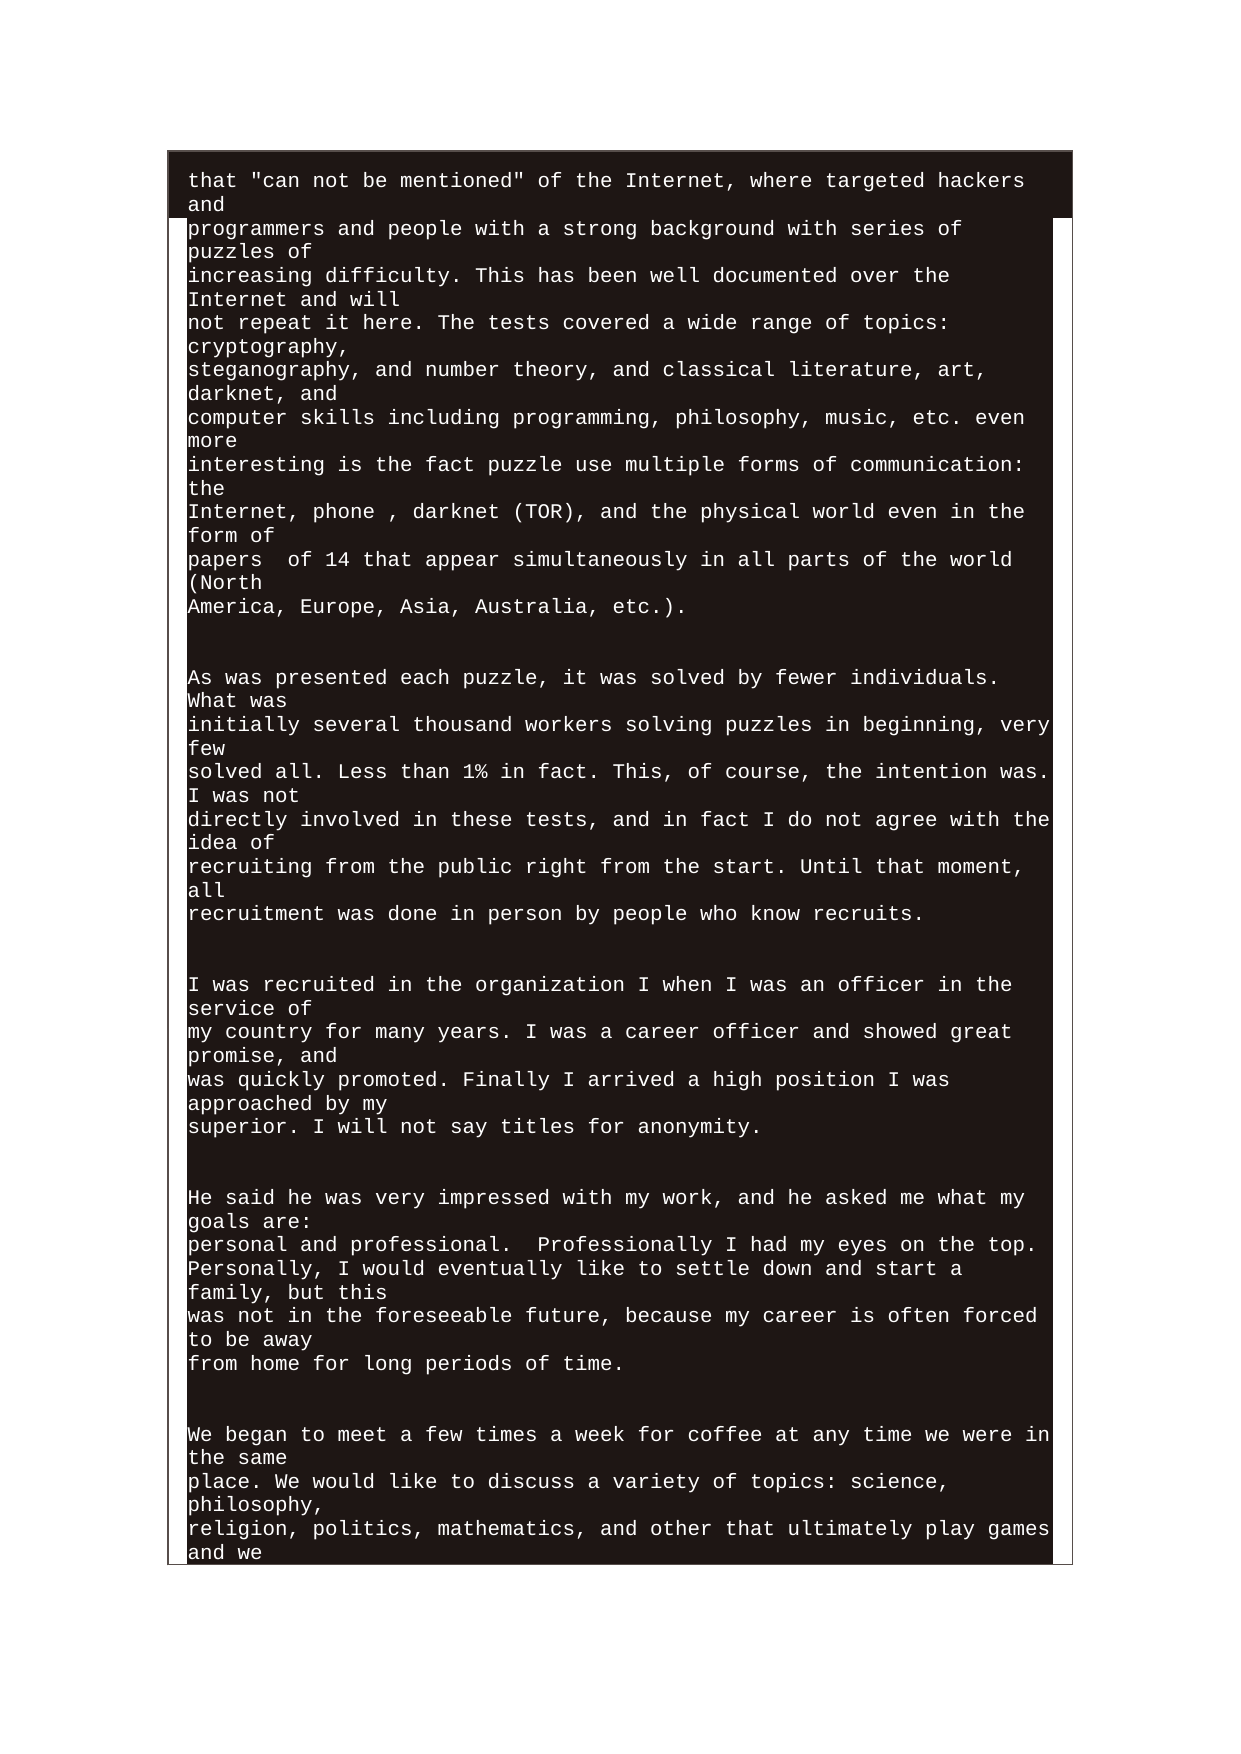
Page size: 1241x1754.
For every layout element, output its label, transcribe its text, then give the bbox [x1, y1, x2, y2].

text Personally, I would eventually like to settle down and start a family, but this [187, 1258, 1053, 1305]
text was not in the foreseeable future, because my career is often forced to be away [187, 1305, 1053, 1353]
text programmers and people with a strong background with series of puzzles of [187, 218, 1053, 265]
text place. We would like to discuss a variety of topics: science, philosophy, [187, 1471, 1053, 1518]
text recruitment was done in person by people who know recruits. [187, 903, 1053, 927]
text religion, politics, mathematics, and other that ultimately play games and we [187, 1518, 1053, 1564]
text directly involved in these tests, and in fact I do not agree with the idea of [187, 809, 1053, 856]
text initially several thousand workers solving puzzles in beginning, very few [187, 714, 1053, 761]
text superior. I will not say titles for anonymity. [187, 1116, 1053, 1140]
text recruiting from the public right from the start. Until that moment, all [187, 856, 1053, 903]
text computer skills including programming, philosophy, music, etc. even more [187, 407, 1053, 454]
text Internet, phone , darknet (TOR), and the physical world even in the form of [187, 501, 1053, 549]
text that "can not be mentioned" of the Internet, where targeted hackers and [169, 152, 1072, 218]
text increasing difficulty. This has been well documented over the Internet and will [187, 265, 1053, 312]
text We began to meet a few times a week for coffee at any time we were in the same [187, 1423, 1053, 1471]
text As was presented each puzzle, it was solved by fewer individuals. What was [187, 667, 1053, 714]
text not repeat it here. The tests covered a wide range of topics: cryptography, [187, 312, 1053, 359]
text I was recruited in the organization I when I was an officer in the service of [187, 974, 1053, 1022]
text solved all. Less than 1% in fact. This, of course, the intention was. I was not [187, 761, 1053, 809]
text steganography, and number theory, and classical literature, art, darknet, and [187, 359, 1053, 407]
text my country for many years. I was a career officer and showed great promise, and [187, 1022, 1053, 1069]
text He said he was very impressed with my work, and he asked me what my goals are: [187, 1187, 1053, 1234]
text interesting is the fact puzzle use multiple forms of communication: the [187, 454, 1053, 501]
text papers of 14 that appear simultaneously in all parts of the world (North [187, 549, 1053, 596]
text was quickly promoted. Finally I arrived a high position I was approached by my [187, 1069, 1053, 1116]
text America, Europe, Asia, Australia, etc.). [187, 596, 1053, 619]
text from home for long periods of time. [187, 1353, 1053, 1376]
text personal and professional. Professionally I had my eyes on the top. [187, 1234, 1053, 1258]
